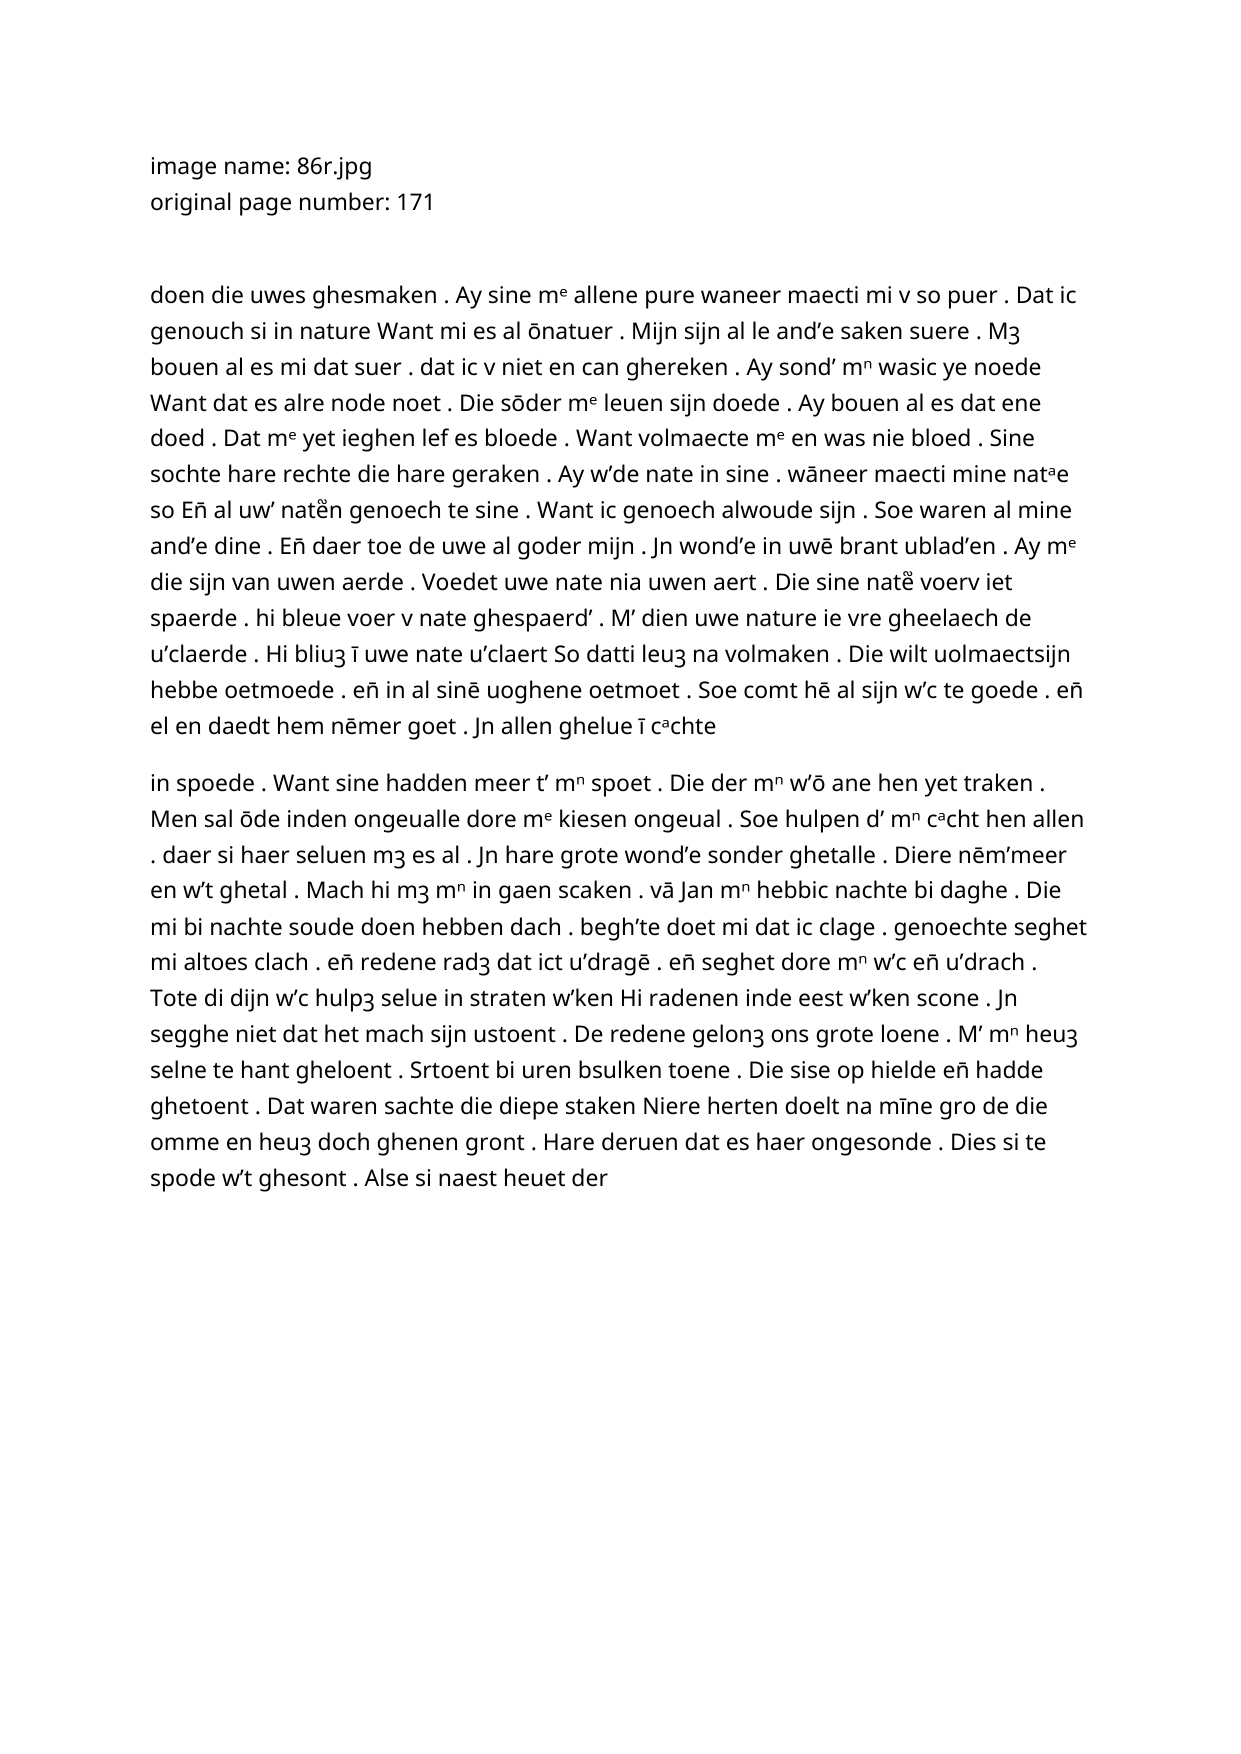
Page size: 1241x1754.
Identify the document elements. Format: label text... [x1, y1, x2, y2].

text image name: 86r.jpg original page number: 171 [150, 150, 1090, 253]
text doen die uwes ghesmaken . Ay sine mᵉ allene pure waneer maecti mi v so puer . Dat ic genouch si in nature Want mi es al ōnatuer . Mijn sijn al le andʼe saken suere . Mꝫ bouen al es mi dat suer . dat ic v niet en can ghereken . Ay sondʼ mⁿ wasic ye noede Want dat es alre node noet . Die sōder mᵉ leuen sijn doede . Ay bouen al es dat ene doed . Dat mᵉ yet ieghen lef es bloede . Want volmaecte mᵉ en was nie bloed . Sine sochte hare rechte die hare geraken . Ay wʼde nate in sine . wāneer maecti mine natᵃe so En̄ al uwʼ nate᷑n genoech te sine . Want ic genoech alwoude sijn . Soe waren al mine andʼe dine . En̄ daer toe de uwe al goder mijn . Jn wondʼe in uwē brant ubladʼen . Ay mᵉ die sijn van uwen aerde . Voedet uwe nate nia uwen aert . Die sine nate᷑ voerv iet spaerde . hi bleue voer v nate ghespaerdʼ . Mʼ dien uwe nature ie vre gheelaech de uʼclaerde . Hi bliuꝫ ī uwe nate uʼclaert So datti leuꝫ na volmaken . Die wilt uolmaectsijn hebbe oetmoede . en̄ in al sinē uoghene oetmoet . Soe comt hē al sijn wʼc te goede . en̄ el en daedt hem nēmer goet . Jn allen ghelue ī cᵃchte [150, 279, 1090, 741]
text in spoede . Want sine hadden meer tʼ mⁿ spoet . Die der mⁿ wʼō ane hen yet traken . Men sal ōde inden ongeualle dore mᵉ kiesen ongeual . Soe hulpen dʼ mⁿ cᵃcht hen allen . daer si haer seluen mꝫ es al . Jn hare grote wondʼe sonder ghetalle . Diere nēmʼmeer en wʼt ghetal . Mach hi mꝫ mⁿ in gaen scaken . vā Jan mⁿ hebbic nachte bi daghe . Die mi bi nachte soude doen hebben dach . beghʼte doet mi dat ic clage . genoechte seghet mi altoes clach . en̄ redene radꝫ dat ict uʼdragē . en̄ seghet dore mⁿ wʼc en̄ uʼdrach . Tote di dijn wʼc hulpꝫ selue in straten wʼken Hi radenen inde eest wʼken scone . Jn segghe niet dat het mach sijn ustoent . De redene gelonꝫ ons grote loene . Mʼ mⁿ heuꝫ selne te hant gheloent . Srtoent bi uren bsulken toene . Die sise op hielde en̄ hadde ghetoent . Dat waren sachte die diepe staken Niere herten doelt na mīne gro de die omme en heuꝫ doch ghenen gront . Hare deruen dat es haer ongesonde . Dies si te spode wʼt ghesont . Alse si naest heuet der [150, 767, 1090, 1193]
